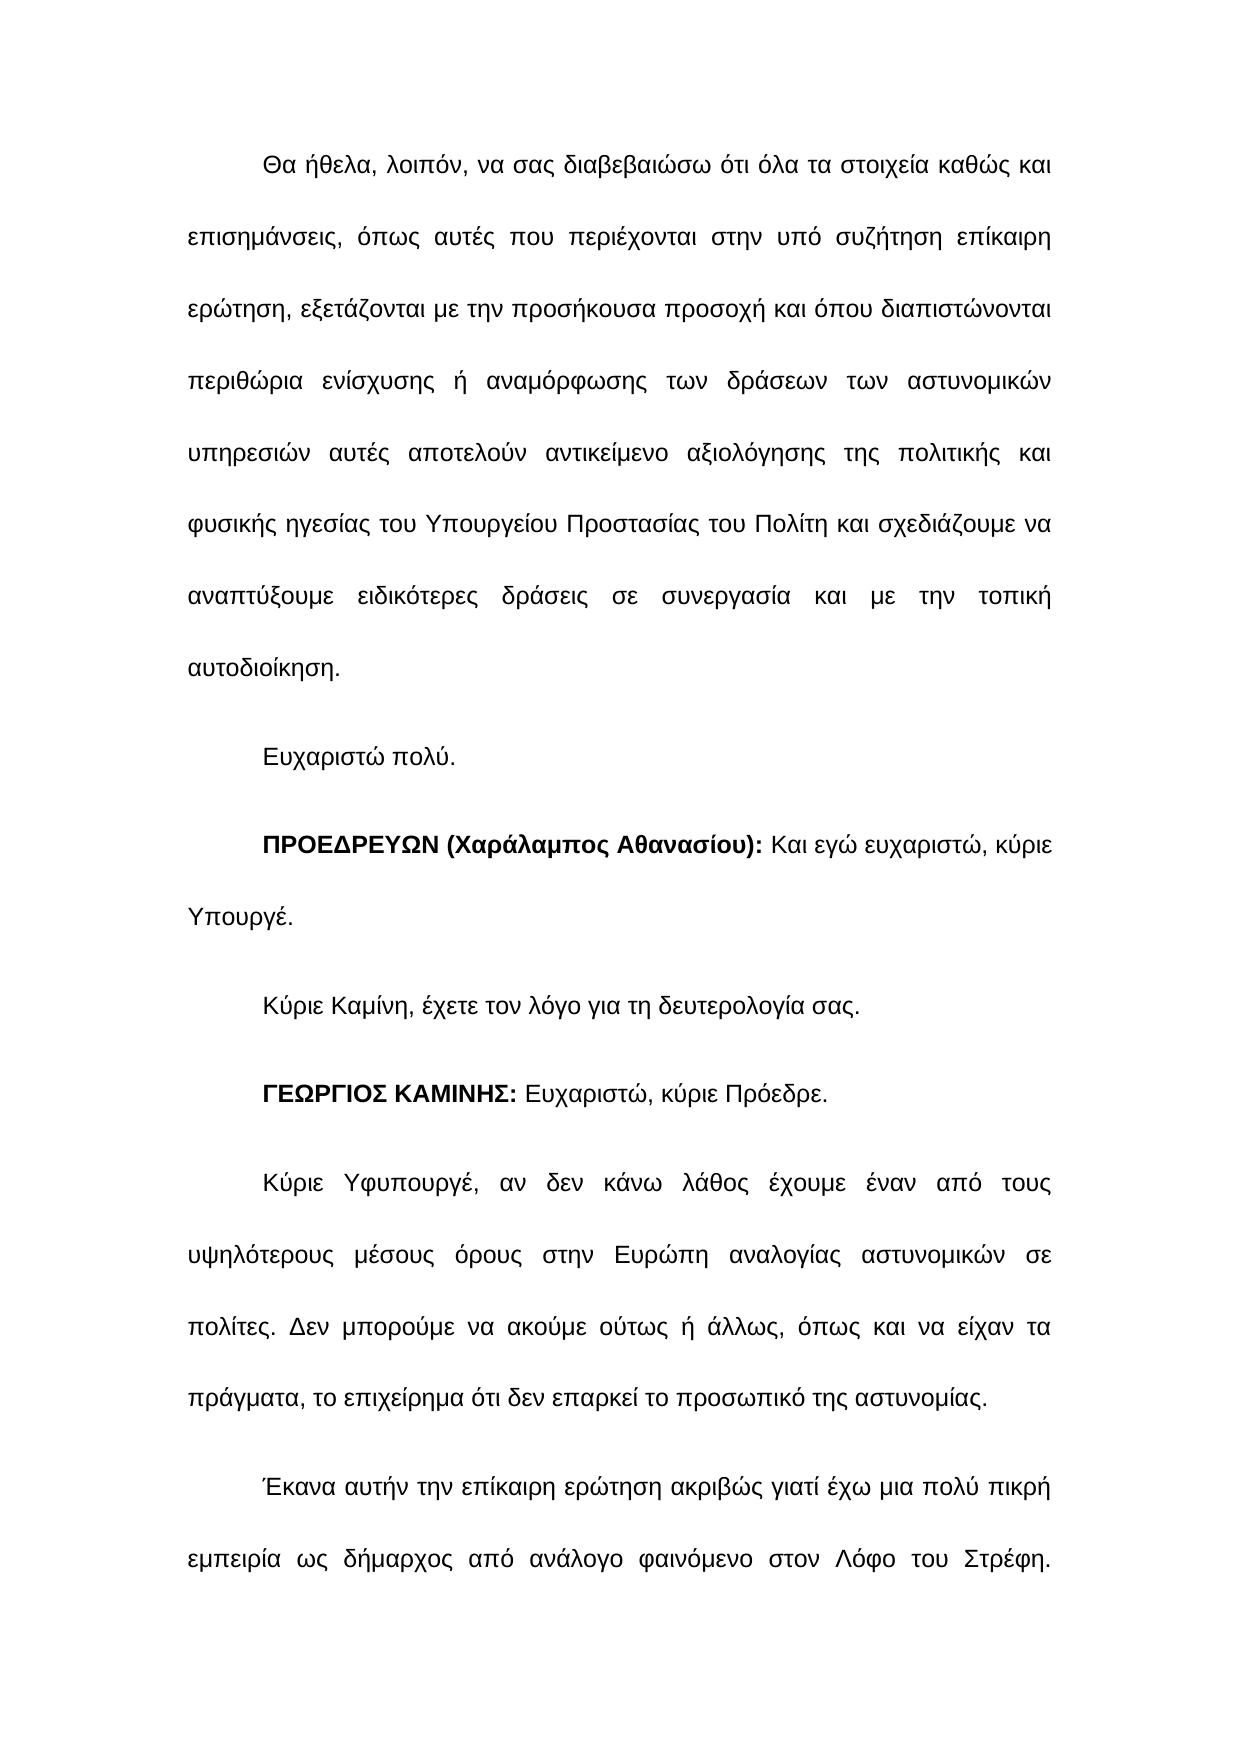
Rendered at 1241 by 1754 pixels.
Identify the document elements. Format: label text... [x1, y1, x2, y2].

text ΓΕΩΡΓΙΟΣ ΚΑΜΙΝΗΣ: Ευχαριστώ, κύριε Πρόεδρε. [187, 1079, 1053, 1108]
text Θα ήθελα, λοιπόν, να σας διαβεβαιώσω ότι όλα τα στοιχεία καθώς και επισημάνσεις, όπως αυτές που περιέχονται στην υπό συζήτηση επίκαιρη ερώτηση, εξετάζονται με την προσήκουσα προσοχή και όπου διαπιστώνονται περιθώρια ενίσχυσης ή αναμόρφωσης των δράσεων των αστυνομικών υπηρεσιών αυτές αποτελούν αντικείμενο αξιολόγησης της πολιτικής και φυσικής ηγεσίας του Υπουργείου Προστασίας του Πολίτη και σχεδιάζουμε να αναπτύξουμε ειδικότερες δράσεις σε συνεργασία και με την τοπική αυτοδιοίκηση. [187, 150, 1053, 682]
text Κύριε Καμίνη, έχετε τον λόγο για τη δευτερολογία σας. [187, 991, 1053, 1019]
text Ευχαριστώ πολύ. [187, 742, 1053, 770]
text ΠΡΟΕΔΡΕΥΩΝ (Χαράλαμπος Αθανασίου): Και εγώ ευχαριστώ, κύριε Υπουργέ. [187, 830, 1053, 931]
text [187, 1472, 1053, 1572]
text Κύριε Υφυπουργέ, αν δεν κάνω λάθος έχουμε έναν από τους υψηλότερους μέσους όρους στην Ευρώπη αναλογίας αστυνομικών σε πολίτες. Δεν μπορούμε να ακούμε ούτως ή άλλως, όπως και να είχαν τα πράγματα, το επιχείρημα ότι δεν επαρκεί το προσωπικό της αστυνομίας. [187, 1168, 1053, 1412]
